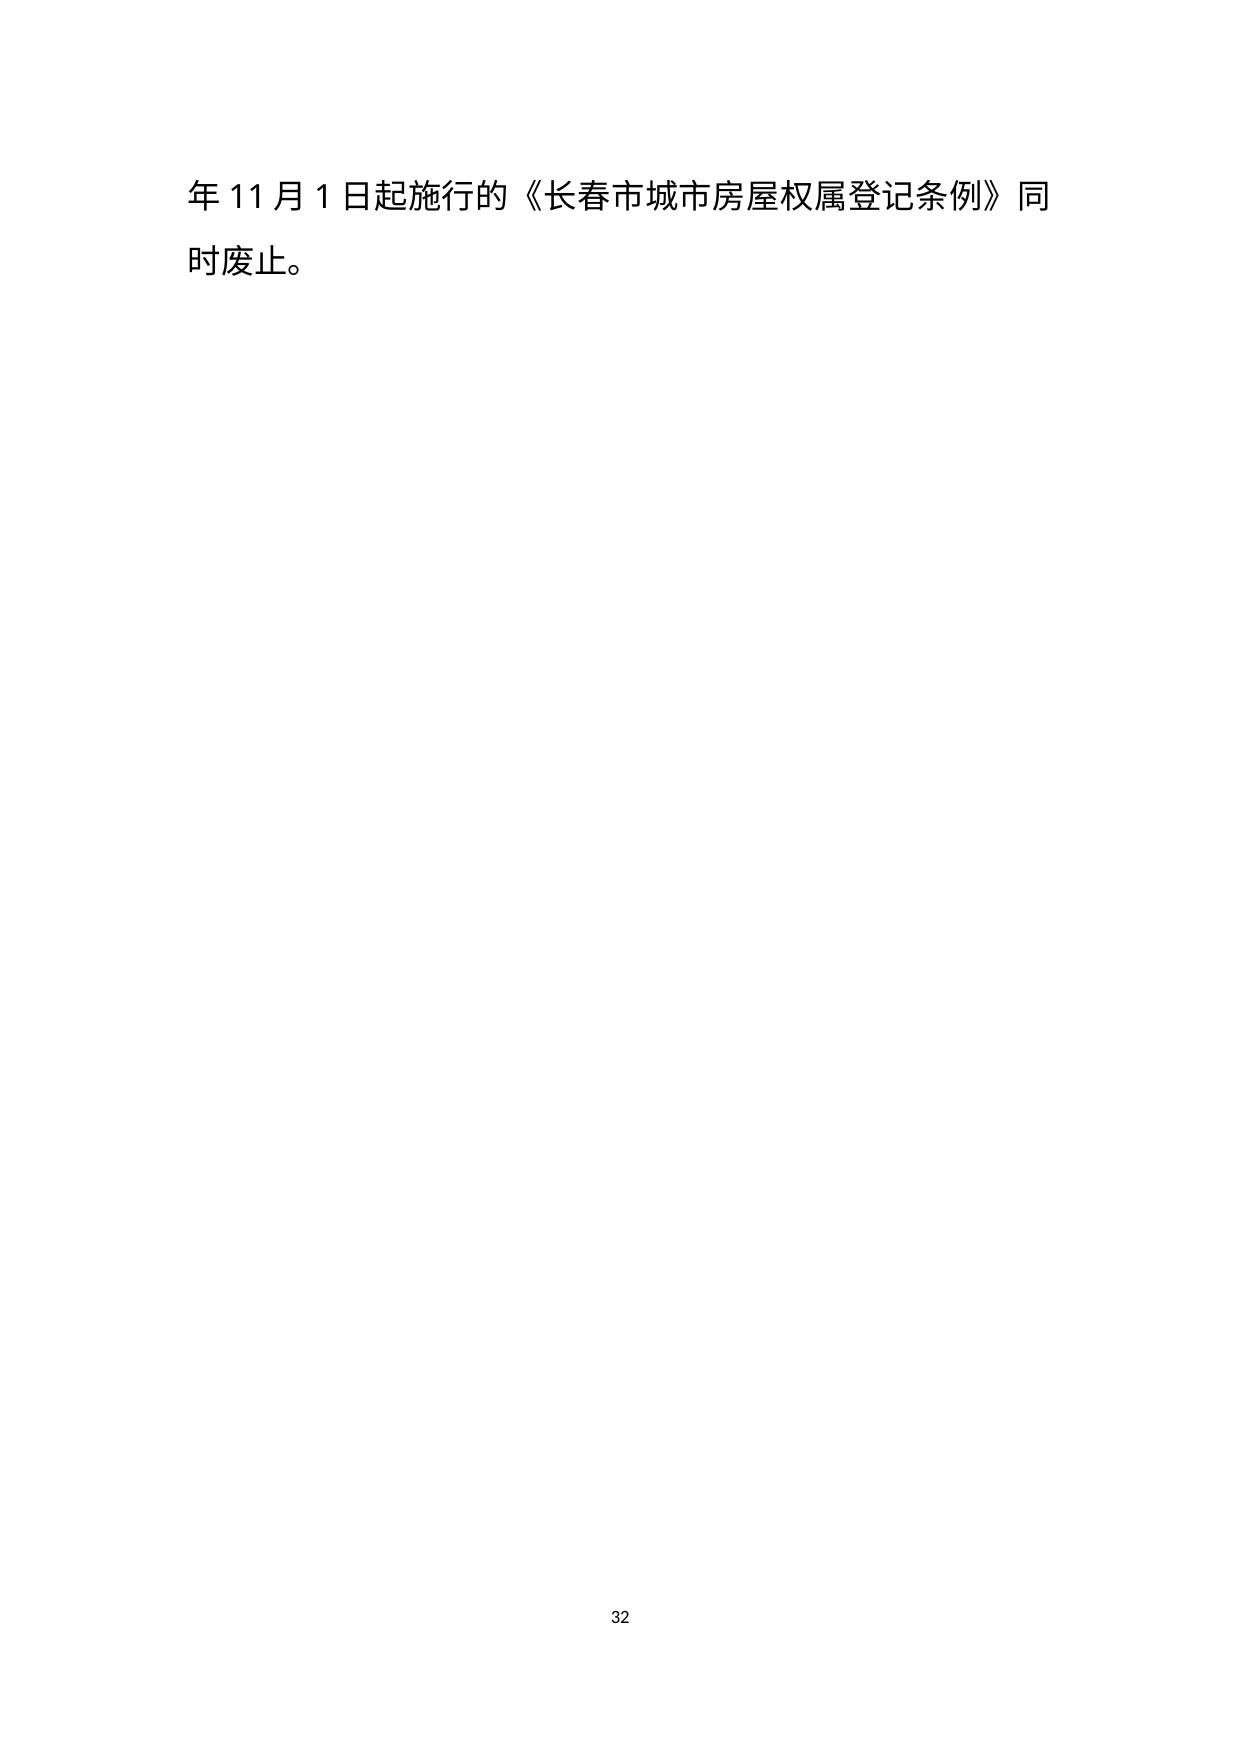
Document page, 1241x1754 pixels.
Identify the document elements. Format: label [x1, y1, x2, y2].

text [187, 162, 1053, 292]
